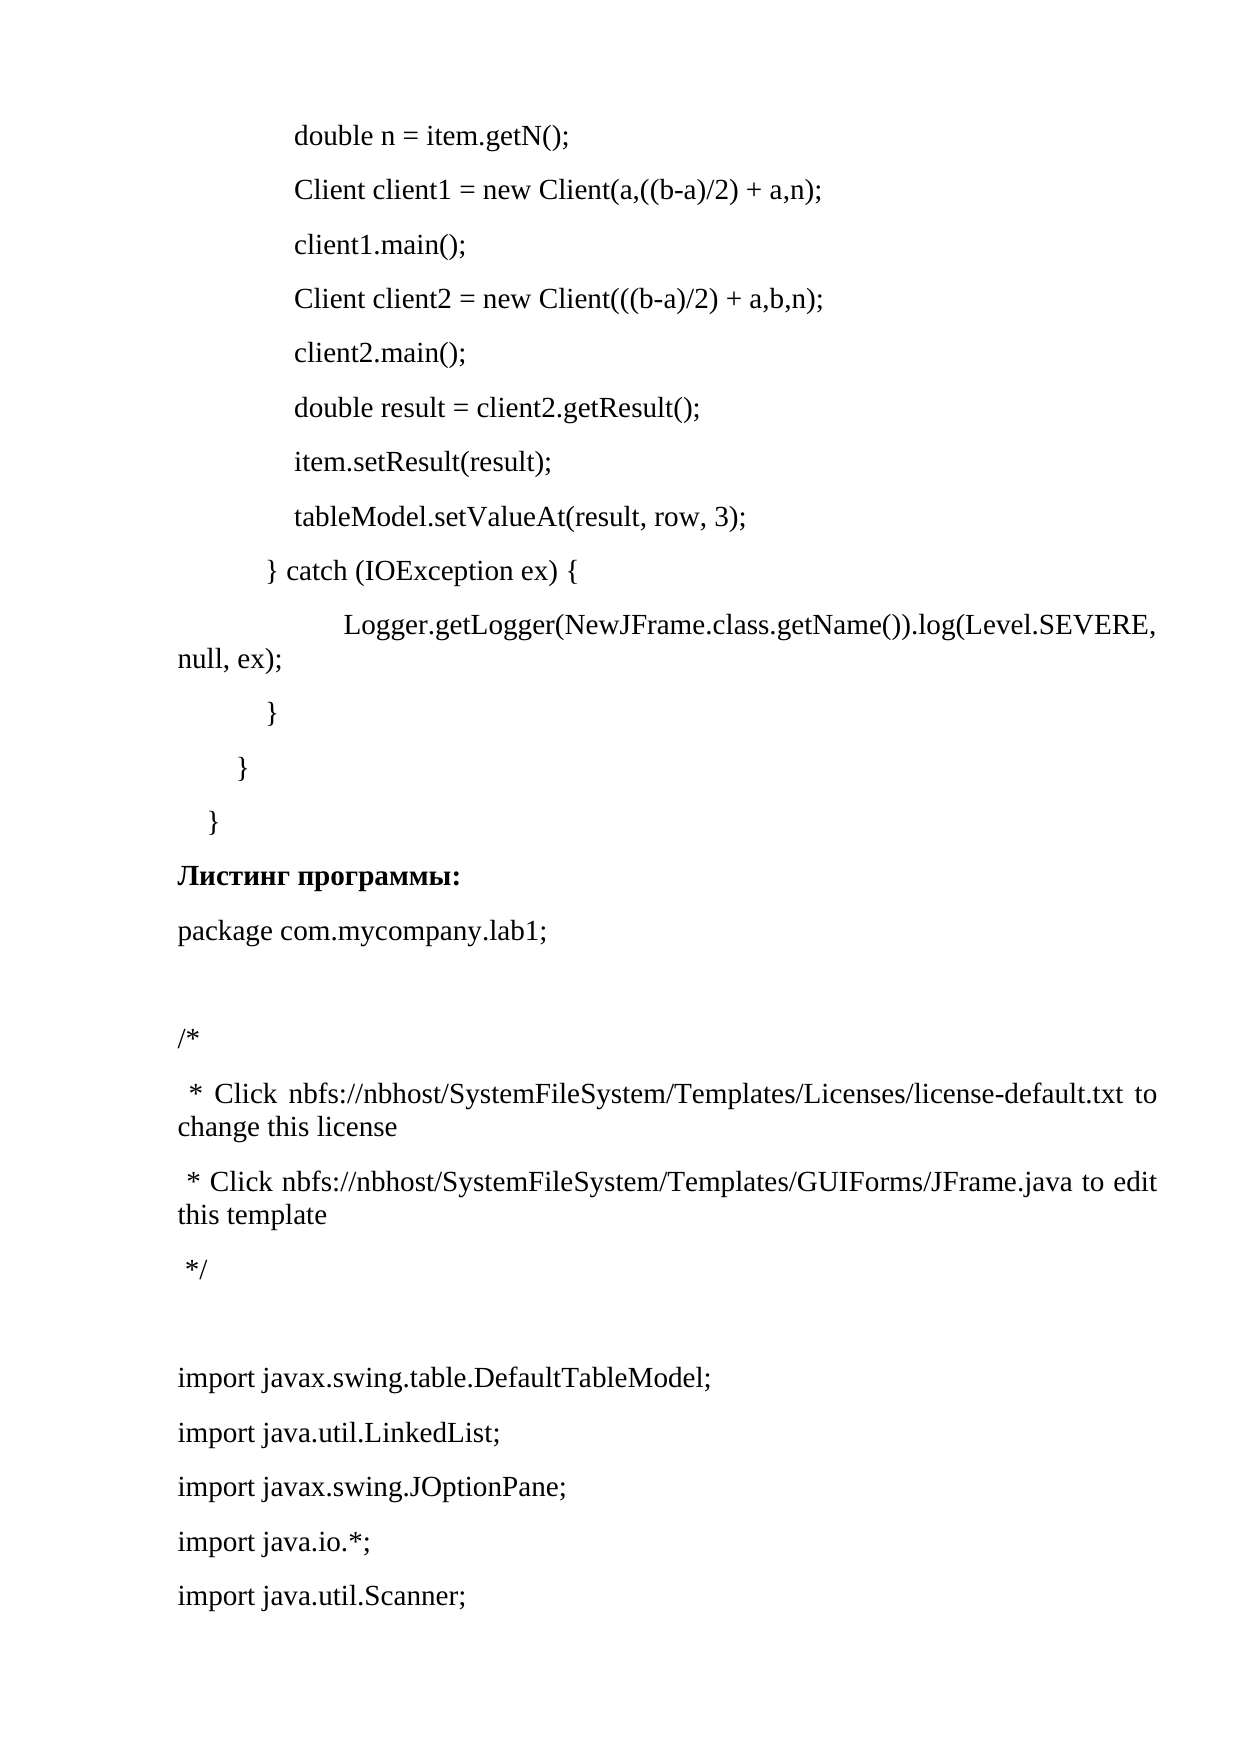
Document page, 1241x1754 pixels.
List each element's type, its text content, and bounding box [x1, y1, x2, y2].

text import javax.swing.JOptionPane; [177, 1469, 1158, 1503]
text Client client1 = new Client(a,((b-a)/2) + a,n); [177, 172, 1158, 206]
text package com.mycompany.lab1; [177, 913, 1158, 946]
text */ [177, 1252, 1158, 1285]
text import java.util.Scanner; [177, 1578, 1158, 1612]
text } catch (IOException ex) { [177, 553, 1158, 587]
text } [177, 750, 1158, 783]
text /* [177, 1022, 1158, 1055]
text } [177, 695, 1158, 729]
text } [177, 804, 1158, 838]
text import java.io.*; [177, 1524, 1158, 1557]
text Client client2 = new Client(((b-a)/2) + a,b,n); [177, 281, 1158, 315]
text import javax.swing.table.DefaultTableModel; [177, 1361, 1158, 1394]
text item.setResult(result); [177, 444, 1158, 478]
text double n = item.getN(); [177, 118, 1158, 152]
text client1.main(); [177, 227, 1158, 260]
text * Click nbfs://nbhost/SystemFileSystem/Templates/GUIForms/JFrame.java to edit this template [177, 1164, 1158, 1231]
text Logger.getLogger(NewJFrame.class.getName()).log(Level.SEVERE, null, ex); [177, 607, 1158, 674]
text client2.main(); [177, 336, 1158, 369]
text Листинг программы: [177, 858, 1158, 892]
text import java.util.LinkedList; [177, 1415, 1158, 1448]
text double result = client2.getResult(); [177, 390, 1158, 423]
text * Click nbfs://nbhost/SystemFileSystem/Templates/Licenses/license-default.txt to change this license [177, 1076, 1158, 1143]
text tableModel.setValueAt(result, row, 3); [177, 499, 1158, 532]
